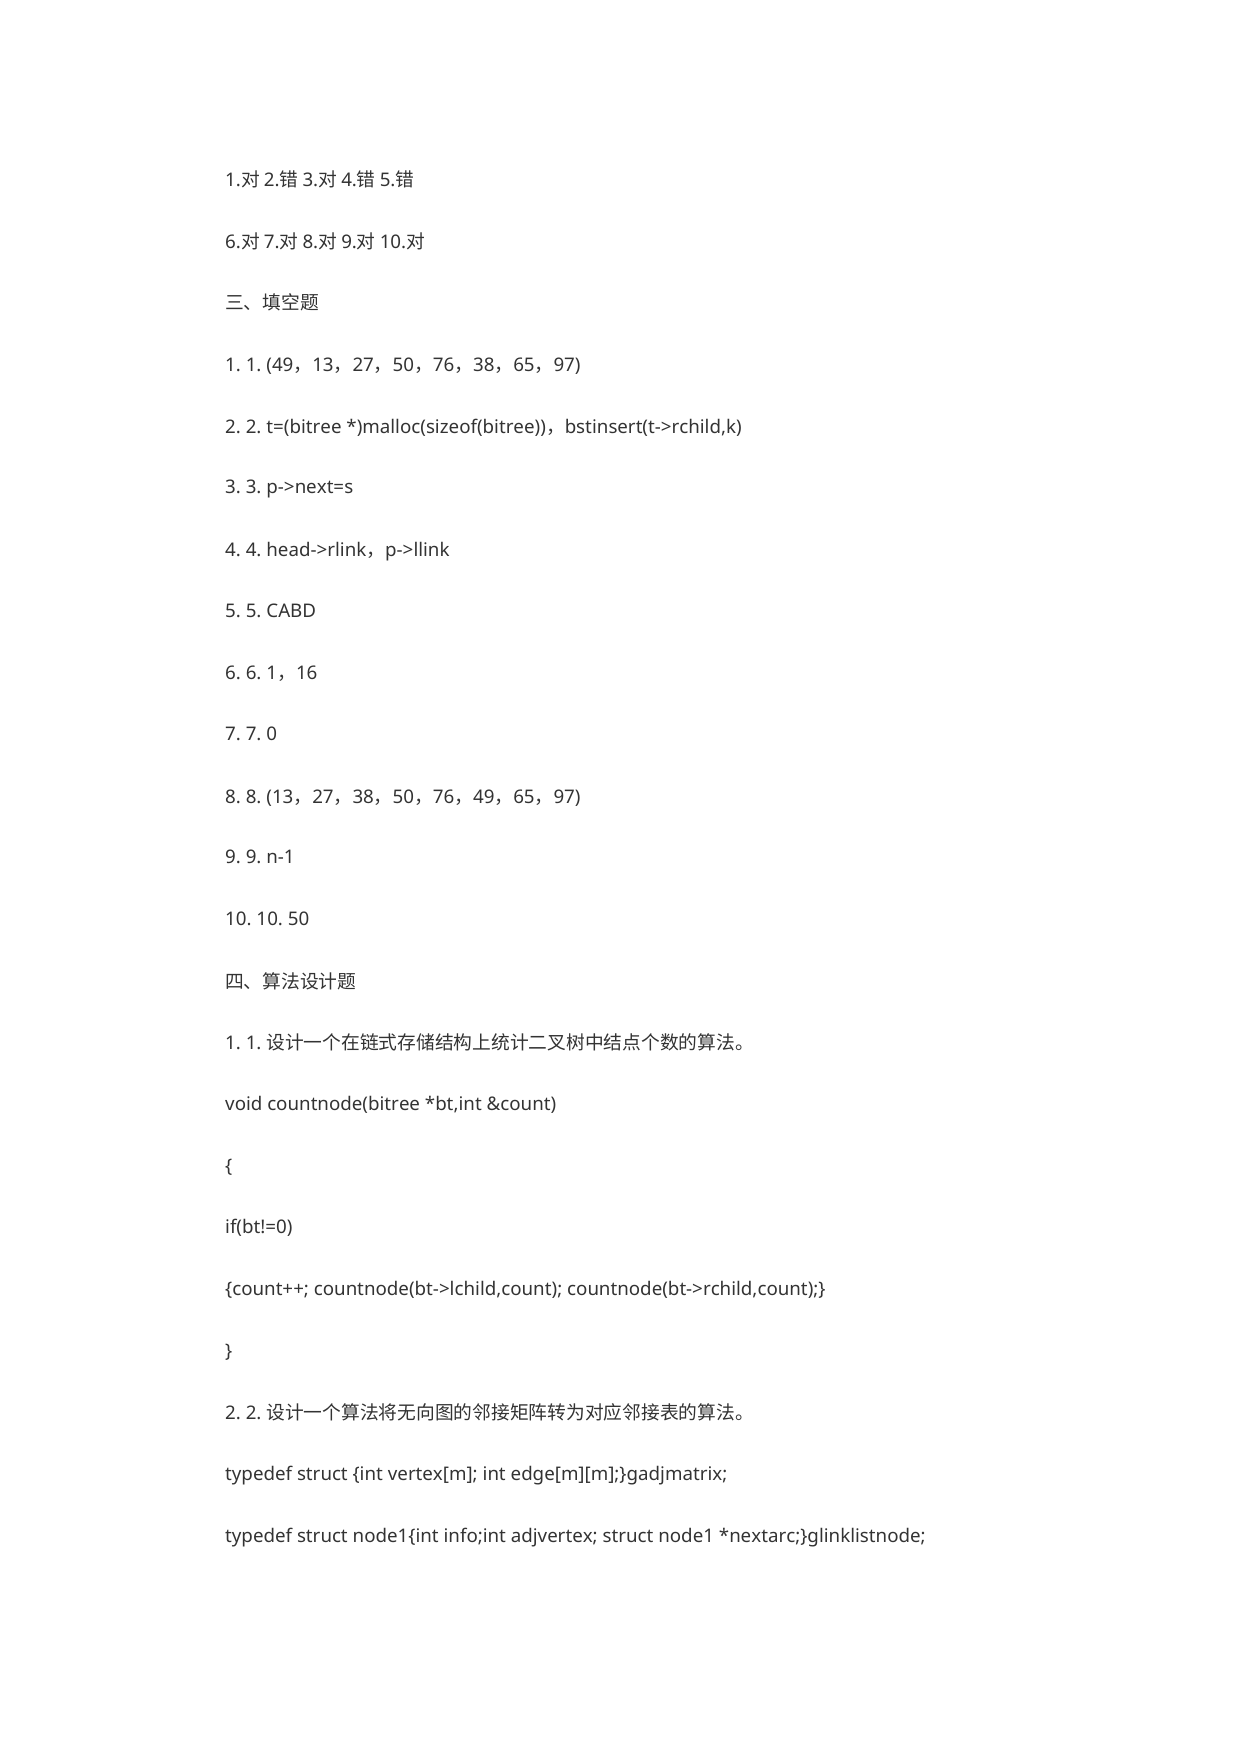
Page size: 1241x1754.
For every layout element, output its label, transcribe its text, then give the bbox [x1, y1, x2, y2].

text 9. 9. n-1 [187, 840, 1053, 873]
text typedef struct {int vertex[m]; int edge[m][m];}gadjmatrix; [187, 1457, 1053, 1489]
text 8. 8. (13，27，38，50，76，49，65，97) [187, 779, 1053, 811]
text { [187, 1149, 1053, 1181]
text 3. 3. p->next=s [187, 470, 1053, 503]
text 1. 1. (49，13，27，50，76，38，65，97) [187, 347, 1053, 379]
text 10. 10. 50 [187, 902, 1053, 934]
text void countnode(bitree *bt,int &count) [187, 1087, 1053, 1119]
text 2. 2. 设计一个算法将无向图的邻接矩阵转为对应邻接表的算法。 [187, 1395, 1053, 1428]
text if(bt!=0) [187, 1210, 1053, 1243]
text {count++; countnode(bt->lchild,count); countnode(bt->rchild,count);} [187, 1272, 1053, 1304]
text 1. 1. 设计一个在链式存储结构上统计二叉树中结点个数的算法。 [187, 1025, 1053, 1058]
text 5. 5. CABD [187, 594, 1053, 626]
text 三、填空题 [187, 285, 1053, 318]
text 四、算法设计题 [187, 964, 1053, 996]
text 7. 7. 0 [187, 717, 1053, 749]
text typedef struct node1{int info;int adjvertex; struct node1 *nextarc;}glinklistnode; [187, 1519, 1053, 1551]
text 6.对 7.对 8.对 9.对 10.对 [187, 224, 1053, 256]
text } [187, 1334, 1053, 1366]
text 1.对 2.错 3.对 4.错 5.错 [187, 162, 1053, 194]
text 2. 2. t=(bitree *)malloc(sizeof(bitree))，bstinsert(t->rchild,k) [187, 409, 1053, 441]
text 6. 6. 1，16 [187, 655, 1053, 688]
text 4. 4. head->rlink，p->llink [187, 532, 1053, 564]
